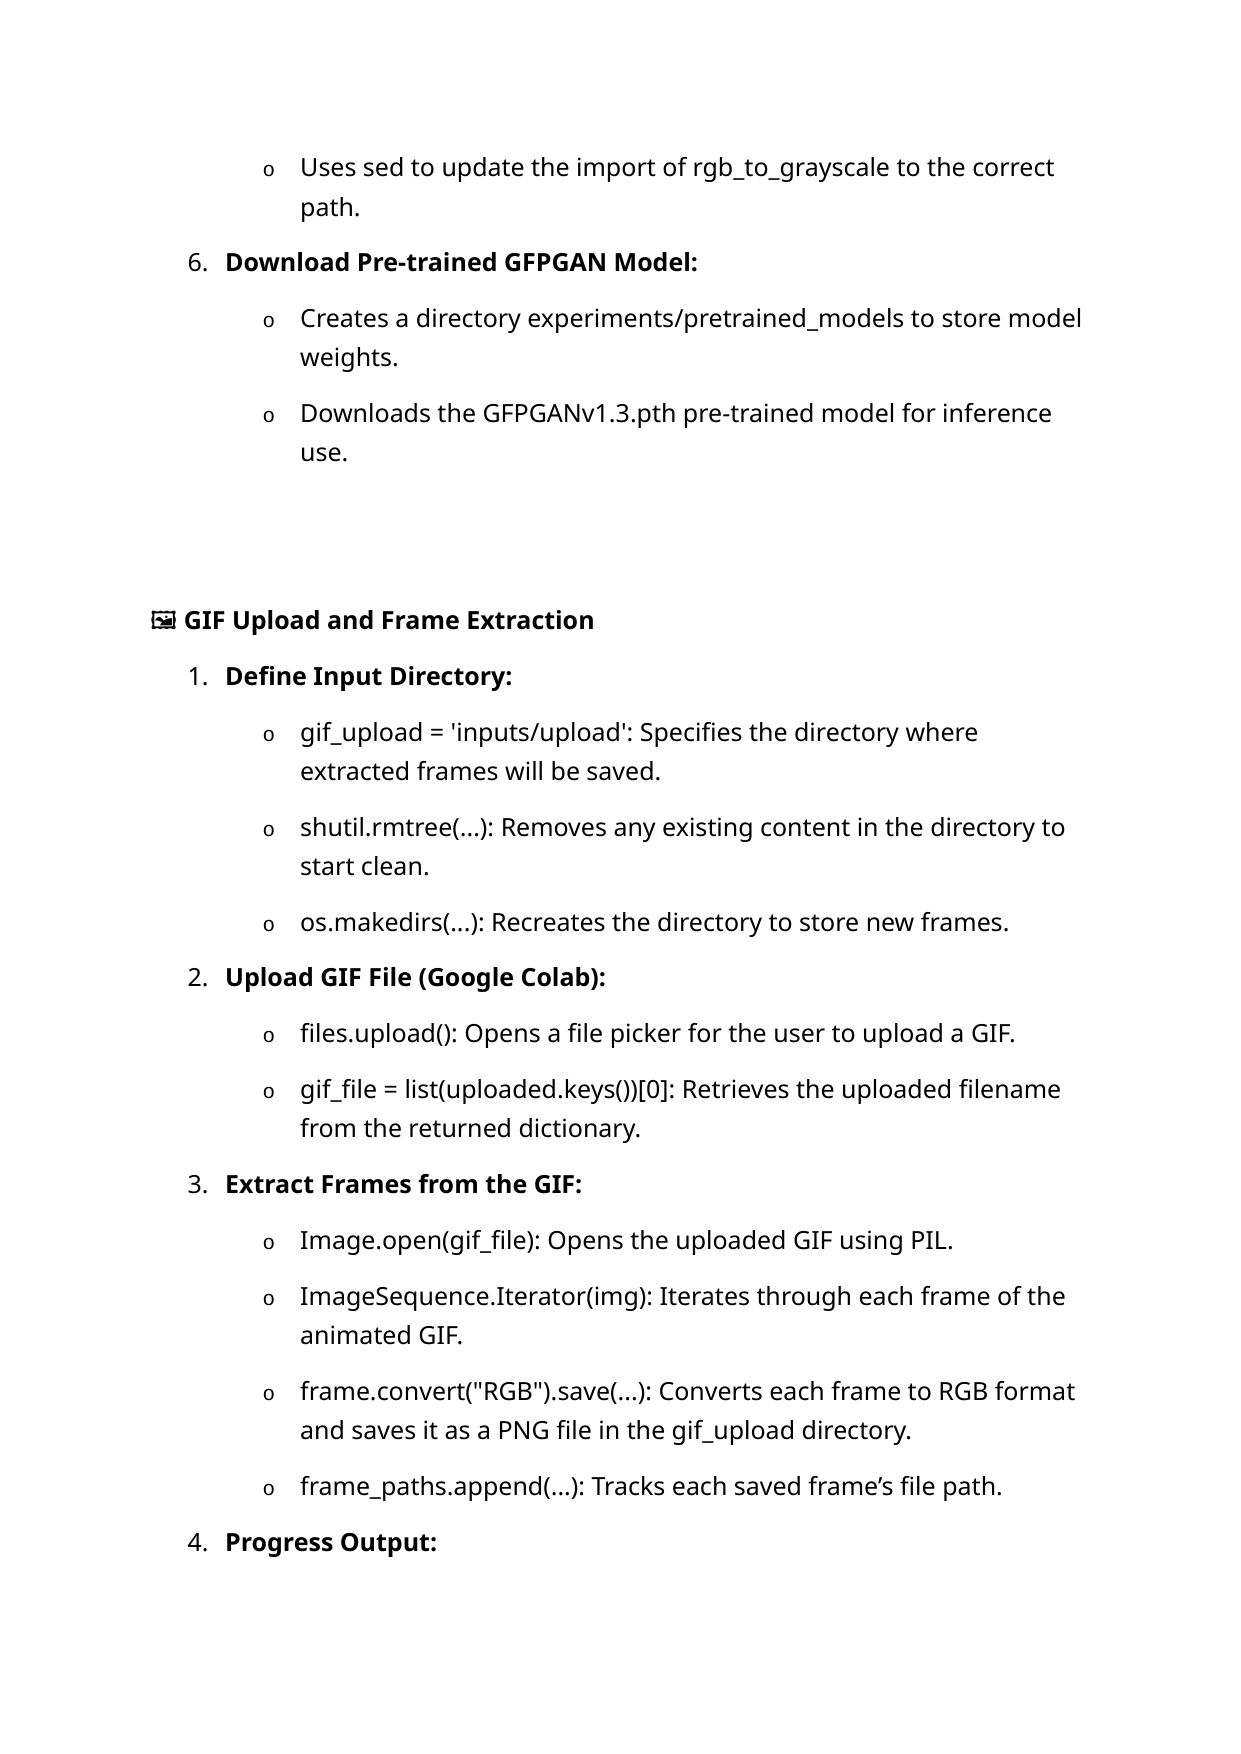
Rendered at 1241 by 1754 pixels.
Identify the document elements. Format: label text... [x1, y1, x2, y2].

list Uses sed to update the import of rgb_to_grayscale to the correct path. [262, 150, 1090, 223]
list frame.convert("RGB").save(...): Converts each frame to RGB format and saves it as a PNG file in the gif_upload directory. [262, 1373, 1090, 1447]
list ImageSequence.Iterator(img): Iterates through each frame of the animated GIF. [262, 1278, 1090, 1352]
list files.upload(): Opens a file picker for the user to upload a GIF. [262, 1016, 1090, 1050]
list gif_file = list(uploaded.keys())[0]: Retrieves the uploaded filename from the returned dictionary. [262, 1072, 1090, 1145]
list Image.open(gif_file): Opens the uploaded GIF using PIL. [262, 1222, 1090, 1257]
list Define Input Directory: [187, 658, 1090, 692]
list Extract Frames from the GIF: [187, 1167, 1090, 1201]
list os.makedirs(...): Recreates the directory to store new frames. [262, 904, 1090, 938]
list Download Pre-trained GFPGAN Model: [187, 245, 1090, 279]
list gif_upload = 'inputs/upload': Specifies the directory where extracted frames will be saved. [262, 714, 1090, 787]
list Downloads the GFPGANv1.3.pth pre-trained model for inference use. [262, 396, 1090, 469]
list Creates a directory experiments/pretrained_models to store model weights. [262, 301, 1090, 374]
list shutil.rmtree(...): Removes any existing content in the directory to start clean. [262, 809, 1090, 882]
list frame_paths.append(...): Tracks each saved frame’s file path. [262, 1468, 1090, 1502]
list Upload GIF File (Google Colab): [187, 960, 1090, 994]
text 🖼️ GIF Upload and Frame Extraction [150, 602, 1090, 637]
list Progress Output: [187, 1524, 1090, 1558]
